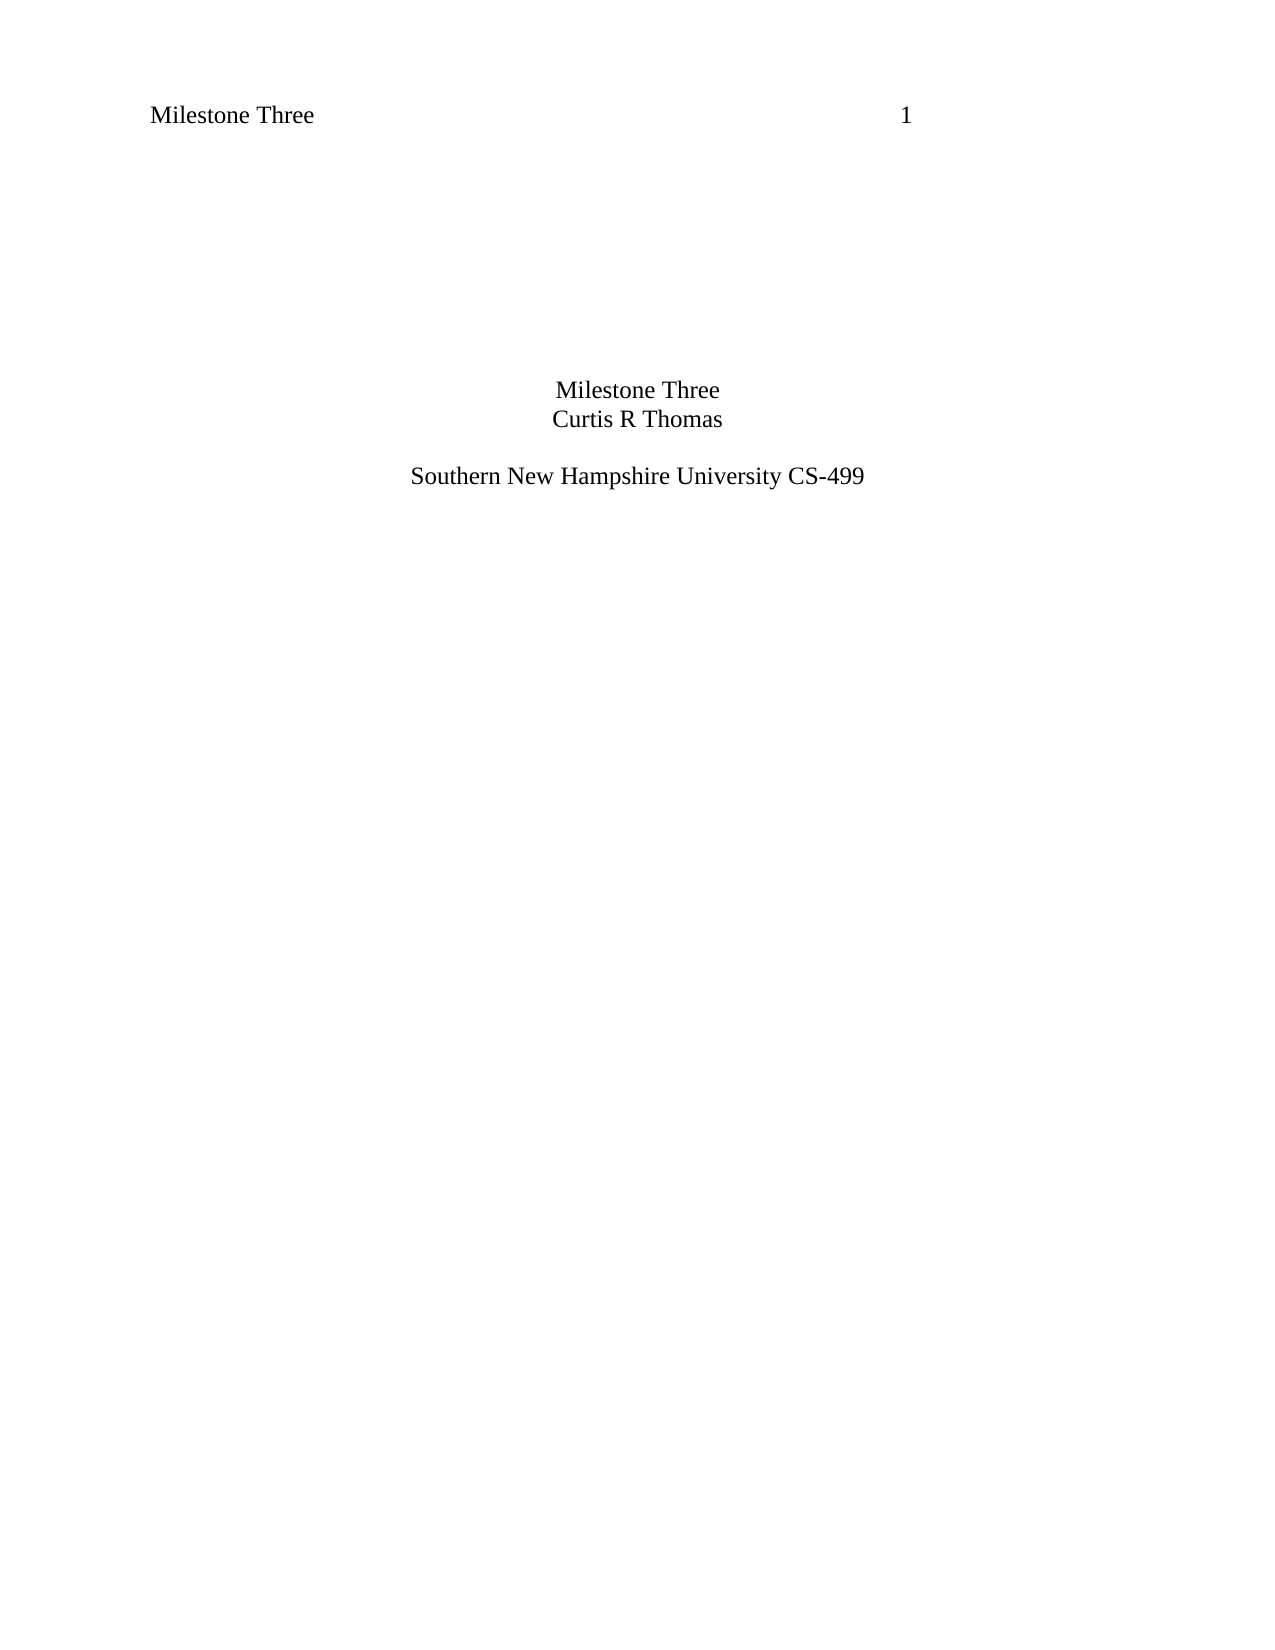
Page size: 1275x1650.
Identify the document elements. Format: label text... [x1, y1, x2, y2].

subtitle Southern New Hampshire University CS-499 [150, 461, 1125, 490]
subtitle Curtis R Thomas [150, 404, 1125, 432]
title Milestone Three [150, 375, 1125, 404]
